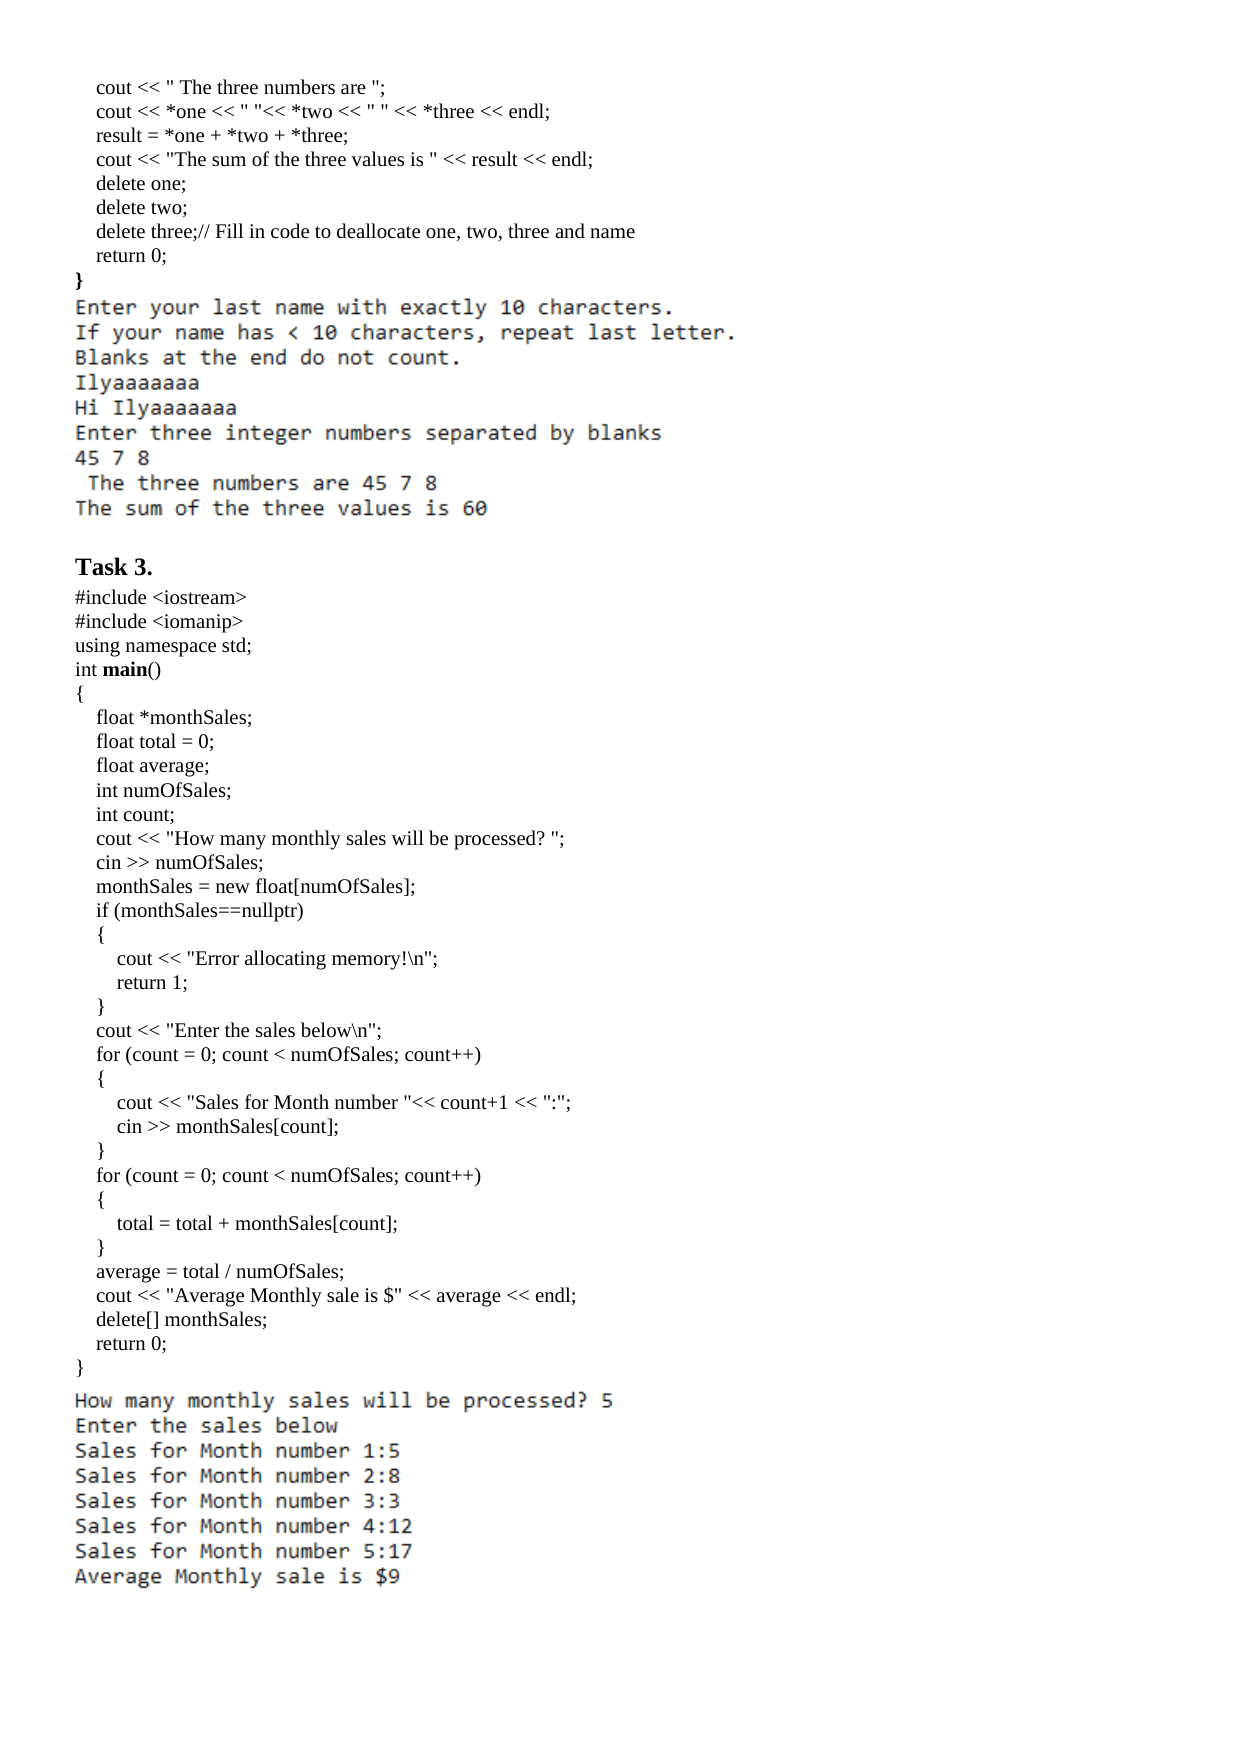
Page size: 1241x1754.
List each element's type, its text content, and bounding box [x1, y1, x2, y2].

text { [75, 922, 1165, 946]
text cout << " The three numbers are "; [75, 75, 1165, 99]
text if (monthSales==nullptr) [75, 898, 1165, 922]
text } [75, 267, 1165, 292]
text { [75, 681, 1165, 705]
text cout << *one << " "<< *two << " " << *three << endl; [75, 99, 1165, 123]
text cin >> numOfSales; [75, 850, 1165, 874]
text result = *one + *two + *three; [75, 123, 1165, 147]
text total = total + monthSales[count]; [75, 1211, 1165, 1235]
text cout << "Average Monthly sale is $" << average << endl; [75, 1283, 1165, 1307]
text cout << "How many monthly sales will be processed? "; [75, 826, 1165, 850]
text cout << "Error allocating memory!\n"; [75, 946, 1165, 970]
text { [75, 1187, 1165, 1211]
text float *monthSales; [75, 705, 1165, 729]
text monthSales = new float[numOfSales]; [75, 874, 1165, 898]
text return 1; [75, 970, 1165, 994]
text } [75, 1138, 1165, 1162]
text delete two; [75, 195, 1165, 219]
text cout << "Sales for Month number "<< count+1 << ":"; [75, 1090, 1165, 1114]
text average = total / numOfSales; [75, 1259, 1165, 1283]
text cout << "Enter the sales below\n"; [75, 1018, 1165, 1042]
text int numOfSales; [75, 777, 1165, 802]
text float average; [75, 753, 1165, 777]
text using namespace std; [75, 633, 1165, 657]
text { [75, 1066, 1165, 1090]
text delete three;// Fill in code to deallocate one, two, three and name [75, 219, 1165, 243]
text delete[] monthSales; [75, 1307, 1165, 1331]
text } [75, 1235, 1165, 1259]
picture [75, 1379, 656, 1607]
text Task 3. [75, 552, 1165, 581]
text delete one; [75, 171, 1165, 195]
text float total = 0; [75, 729, 1165, 753]
text } [75, 994, 1165, 1018]
text cin >> monthSales[count]; [75, 1114, 1165, 1138]
text int count; [75, 802, 1165, 826]
picture [75, 291, 769, 528]
text for (count = 0; count < numOfSales; count++) [75, 1042, 1165, 1066]
text int main() [75, 657, 1165, 681]
text cout << "The sum of the three values is " << result << endl; [75, 147, 1165, 171]
text #include <iostream> [75, 585, 1165, 609]
text #include <iomanip> [75, 609, 1165, 633]
text return 0; [75, 1331, 1165, 1355]
text } [75, 1355, 1165, 1379]
text for (count = 0; count < numOfSales; count++) [75, 1162, 1165, 1187]
text return 0; [75, 243, 1165, 267]
